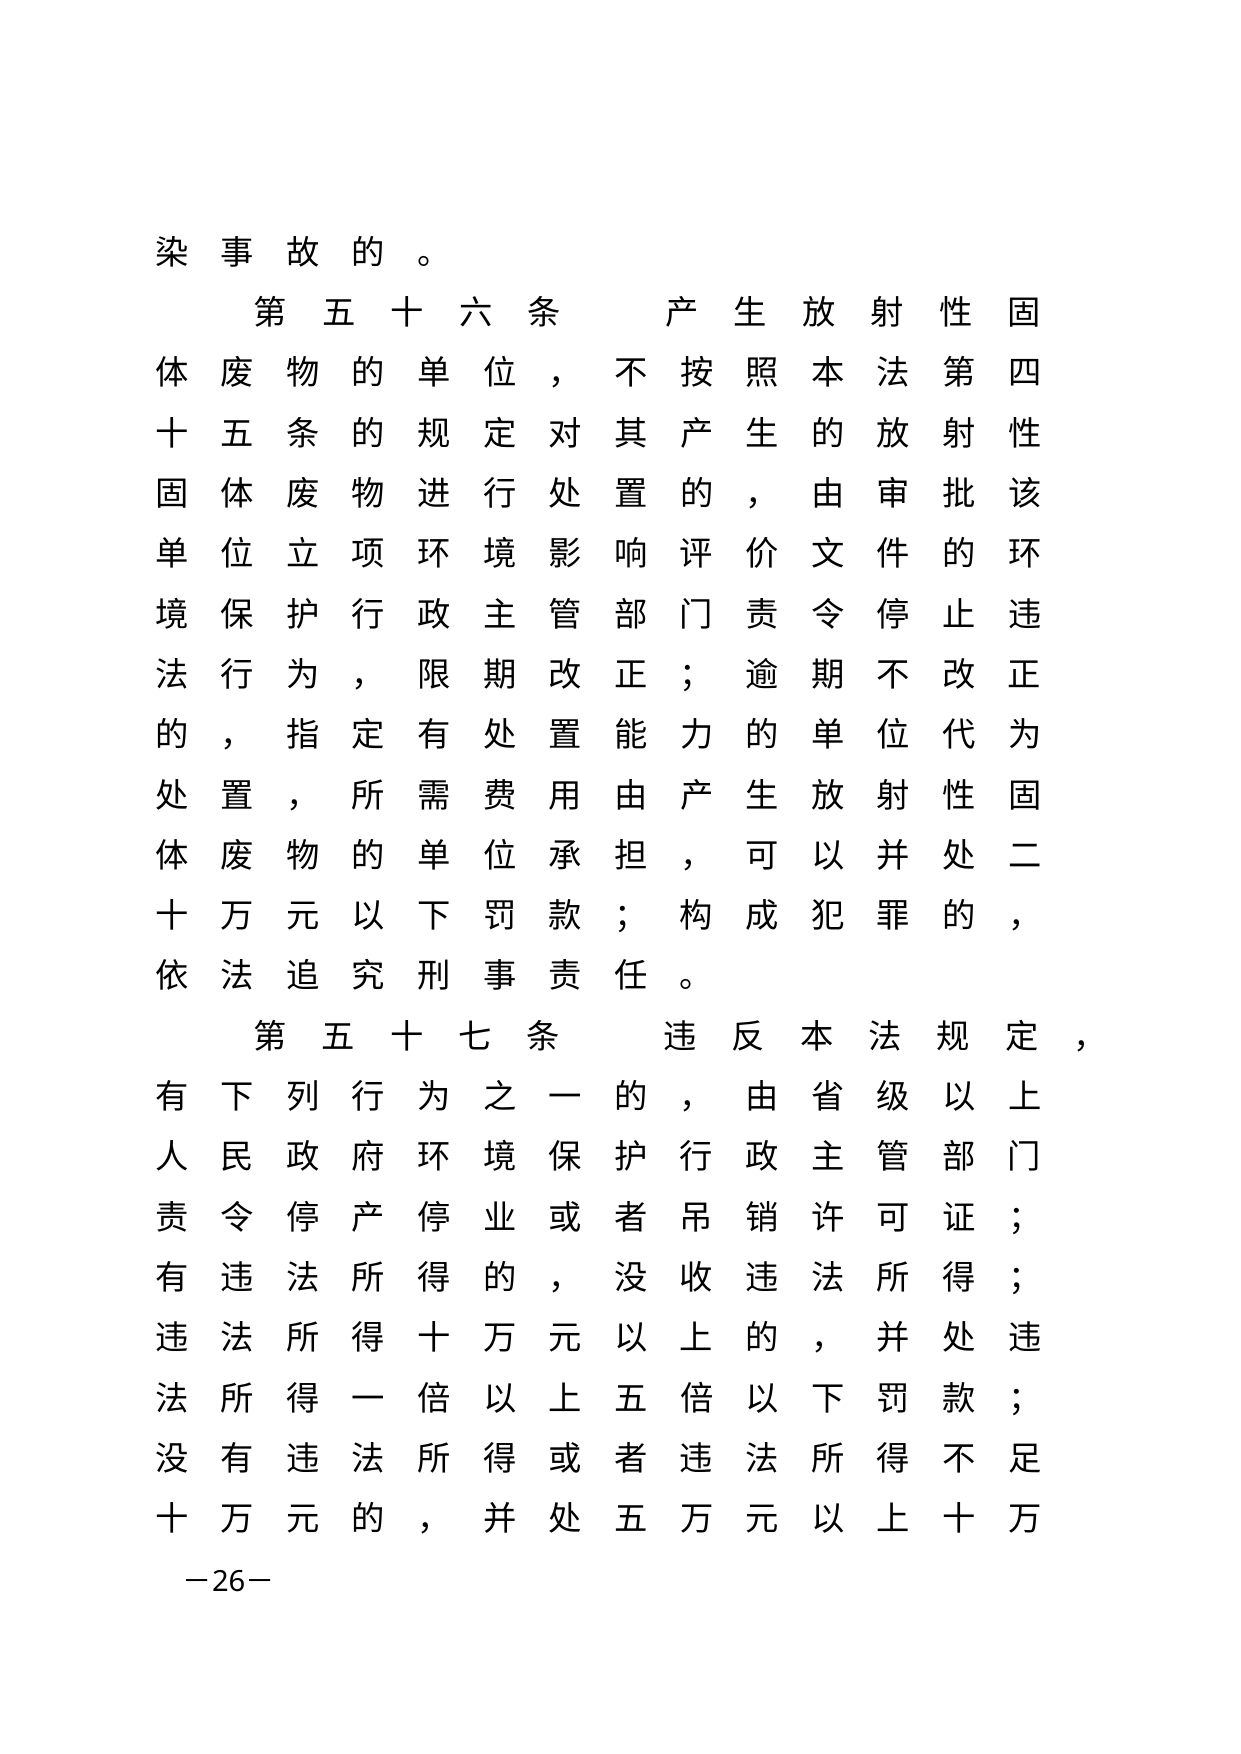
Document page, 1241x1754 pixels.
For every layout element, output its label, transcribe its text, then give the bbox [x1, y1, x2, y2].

text 第五十六条 产生放射性固体废物的单位，不按照本法第四十五条的规定对其产生的放射性固体废物进行处置的，由审批该单位立项环境影响评价文件的环境保护行政主管部门责令停止违法行为，限期改正；逾期不改正的，指定有处置能力的单位代为处置，所需费用由产生放射性固体废物的单位承担，可以并处二十万元以下罚款；构成犯罪的，依法追究刑事责任。 [155, 280, 1073, 1003]
text （三）不按照规定报告放射源丢失、被盗情况或者放射性污染事故的。 [155, 219, 1073, 280]
text 第五十七条 违反本法规定，有下列行为之一的，由省级以上人民政府环境保护行政主管部门责令停产停业或者吊销许可证；有违法所得的，没收违法所得；违法所得十万元以上的，并处违法所得一倍以上五倍以下罚款；没有违法所得或者违法所得不足十万元的，并处五万元以上十万元以下罚款；构成犯罪的，依法追究刑事责任： [155, 1003, 1073, 1546]
